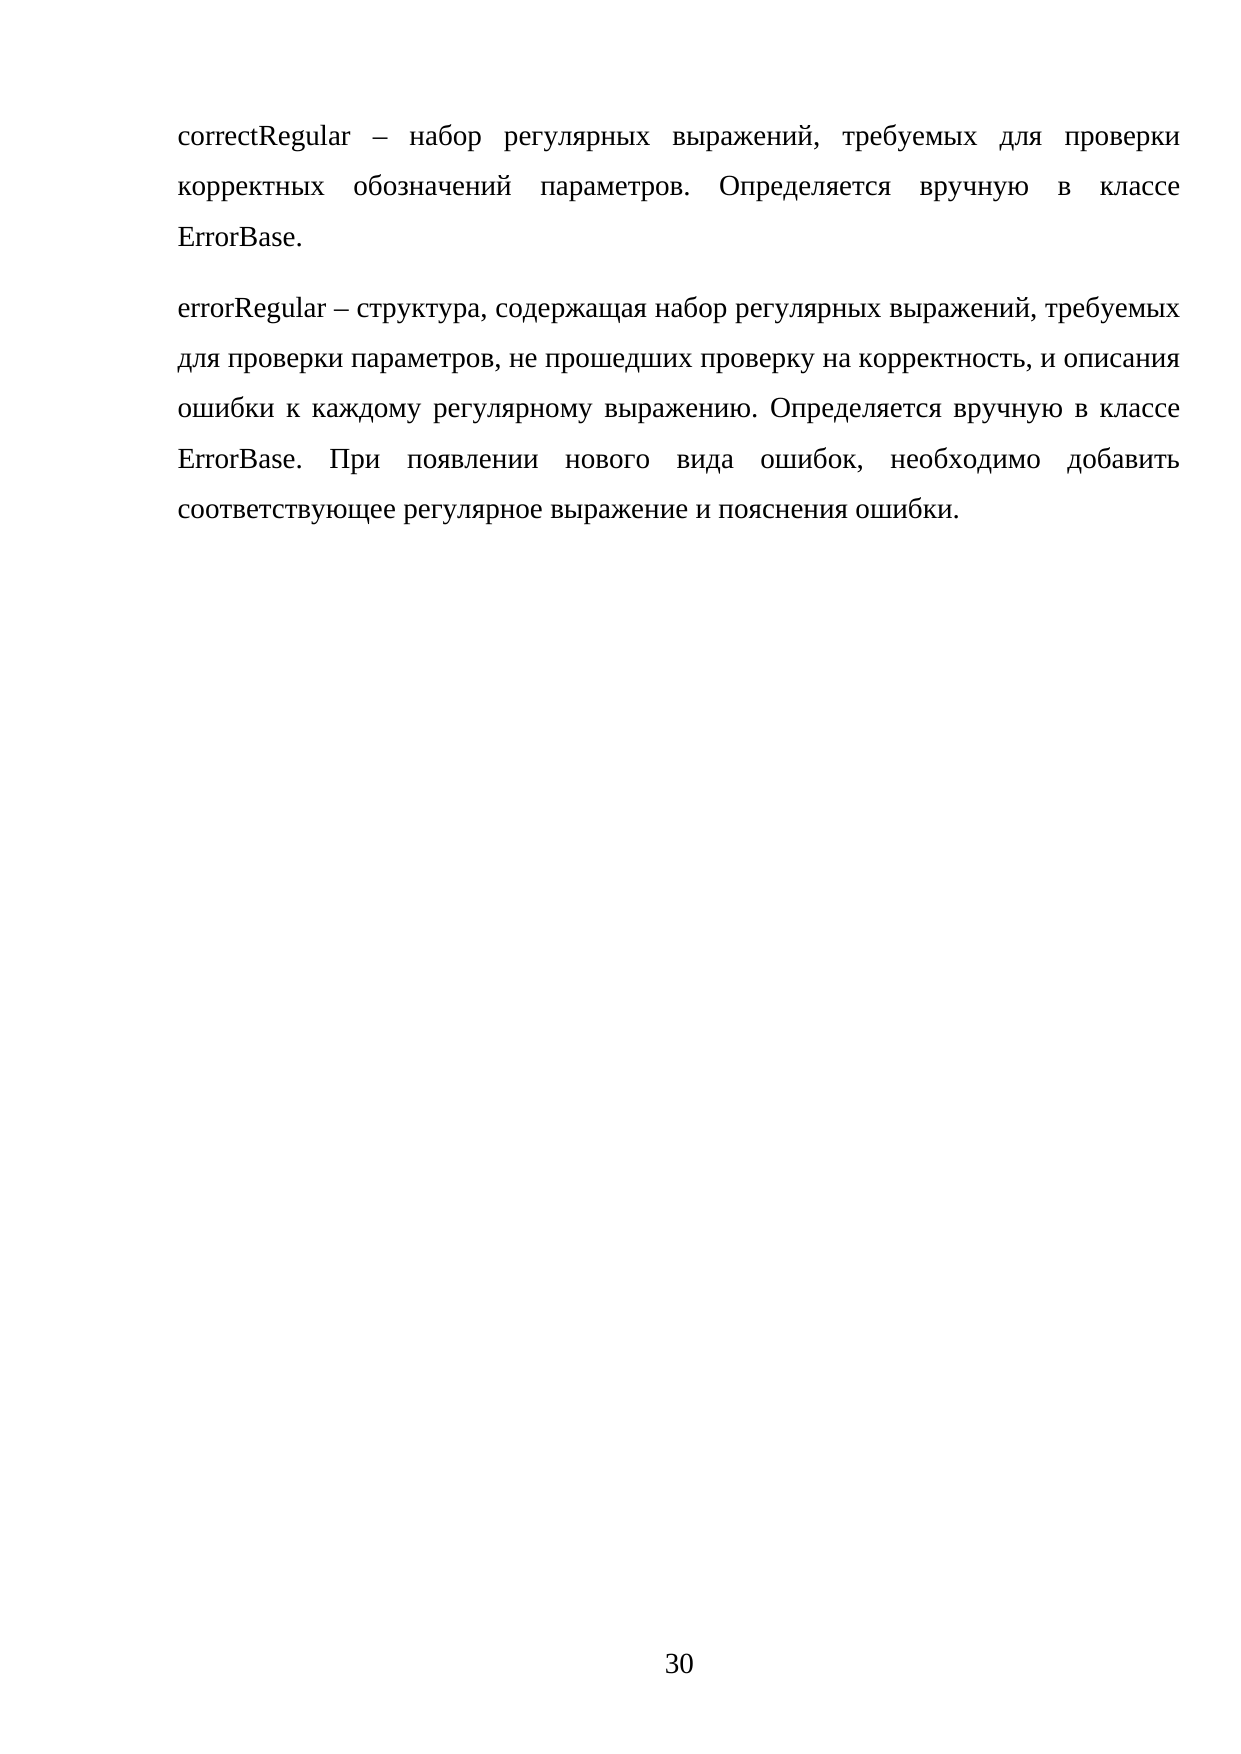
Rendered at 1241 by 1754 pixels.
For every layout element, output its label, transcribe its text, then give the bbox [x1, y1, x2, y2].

text errorRegular – структура, содержащая набор регулярных выражений, требуемых для проверки параметров, не прошедших проверку на корректность, и описания ошибки к каждому регулярному выражению. Определяется вручную в классе ErrorBase. При появлении нового вида ошибок, необходимо добавить соответствующее регулярное выражение и пояснения ошибки. [177, 290, 1181, 525]
text correctRegular – набор регулярных выражений, требуемых для проверки корректных обозначений параметров. Определяется вручную в классе ErrorBase. [177, 118, 1181, 252]
